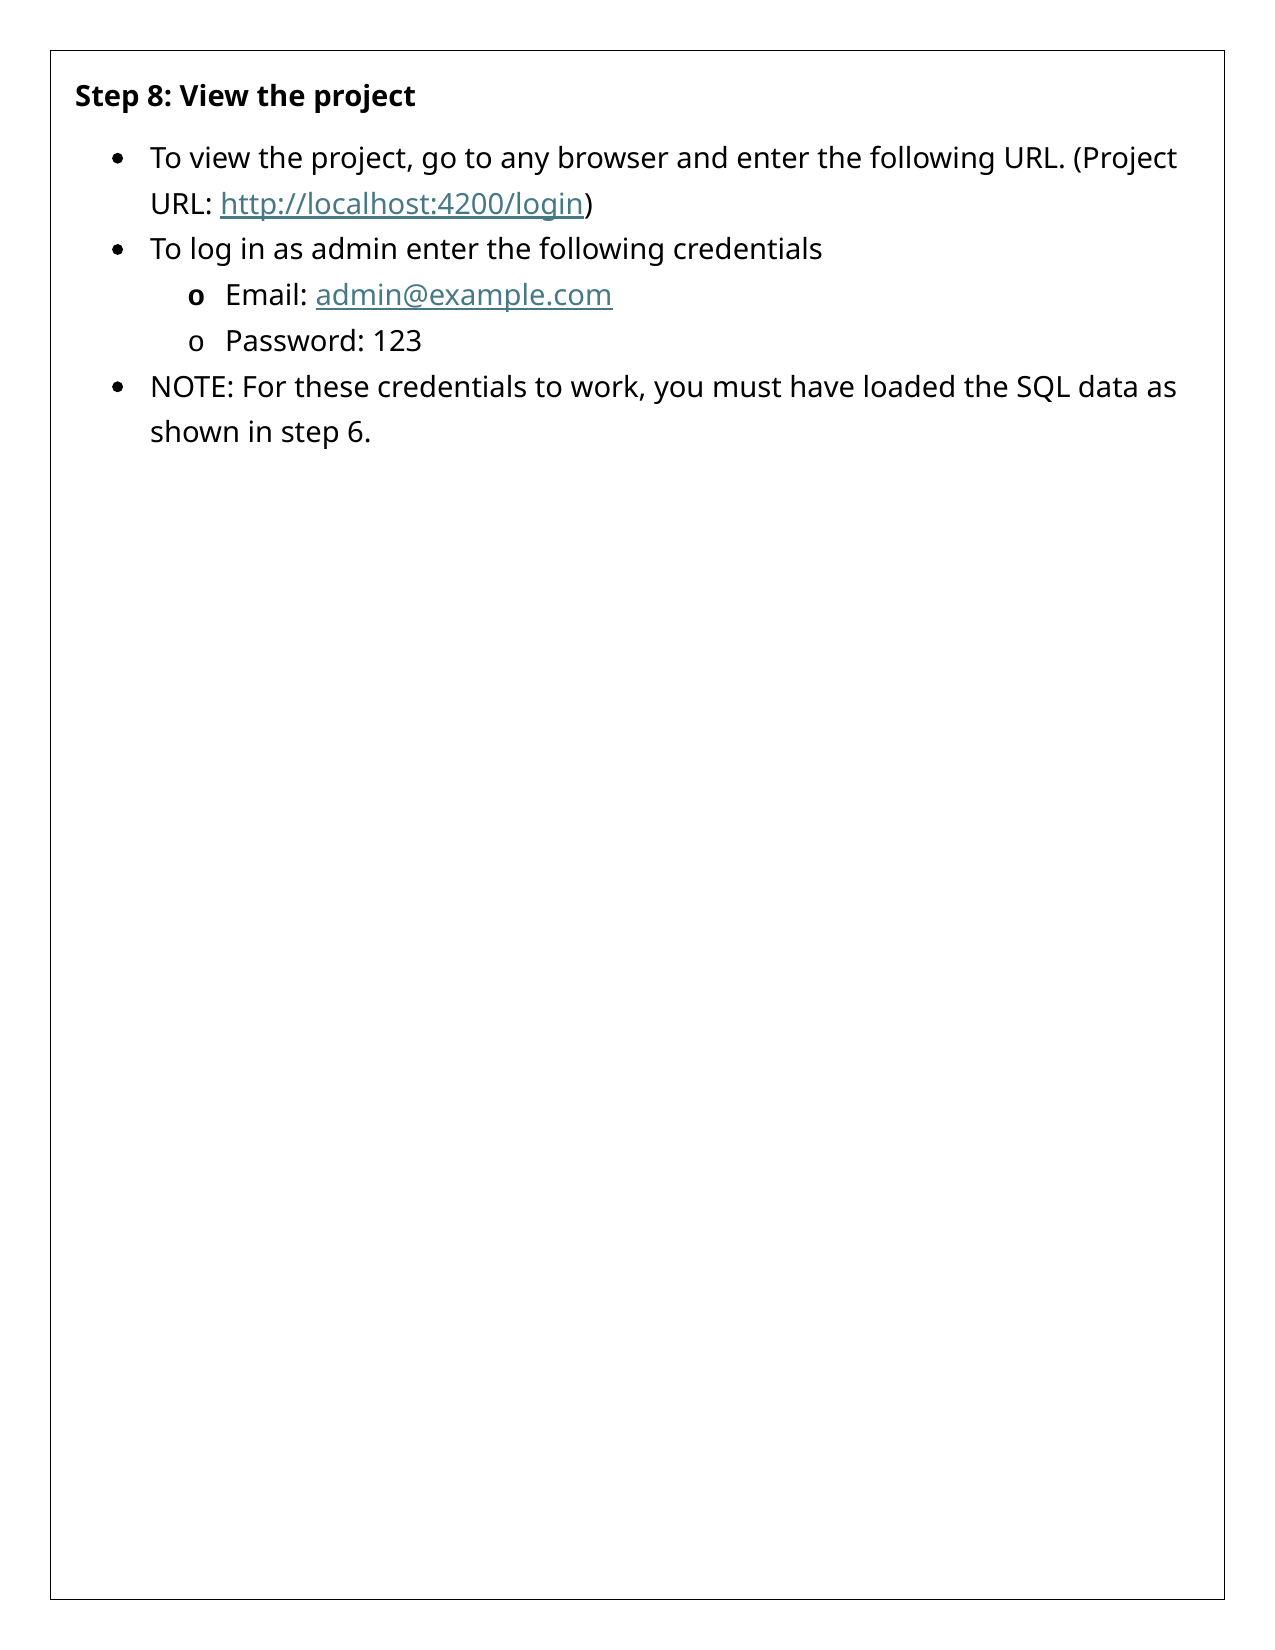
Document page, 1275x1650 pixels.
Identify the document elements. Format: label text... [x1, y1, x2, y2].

text Step 8: View the project [75, 75, 1200, 115]
list Password: 123 [187, 320, 1200, 360]
list To log in as admin enter the following credentials [112, 228, 1200, 268]
list Email: admin@example.com [187, 274, 1200, 314]
list NOTE: For these credentials to work, you must have loaded the SQL data as shown in step 6. [112, 366, 1200, 451]
list To view the project, go to any browser and enter the following URL. (Project URL: http://localhost:4200/login) [112, 137, 1200, 223]
